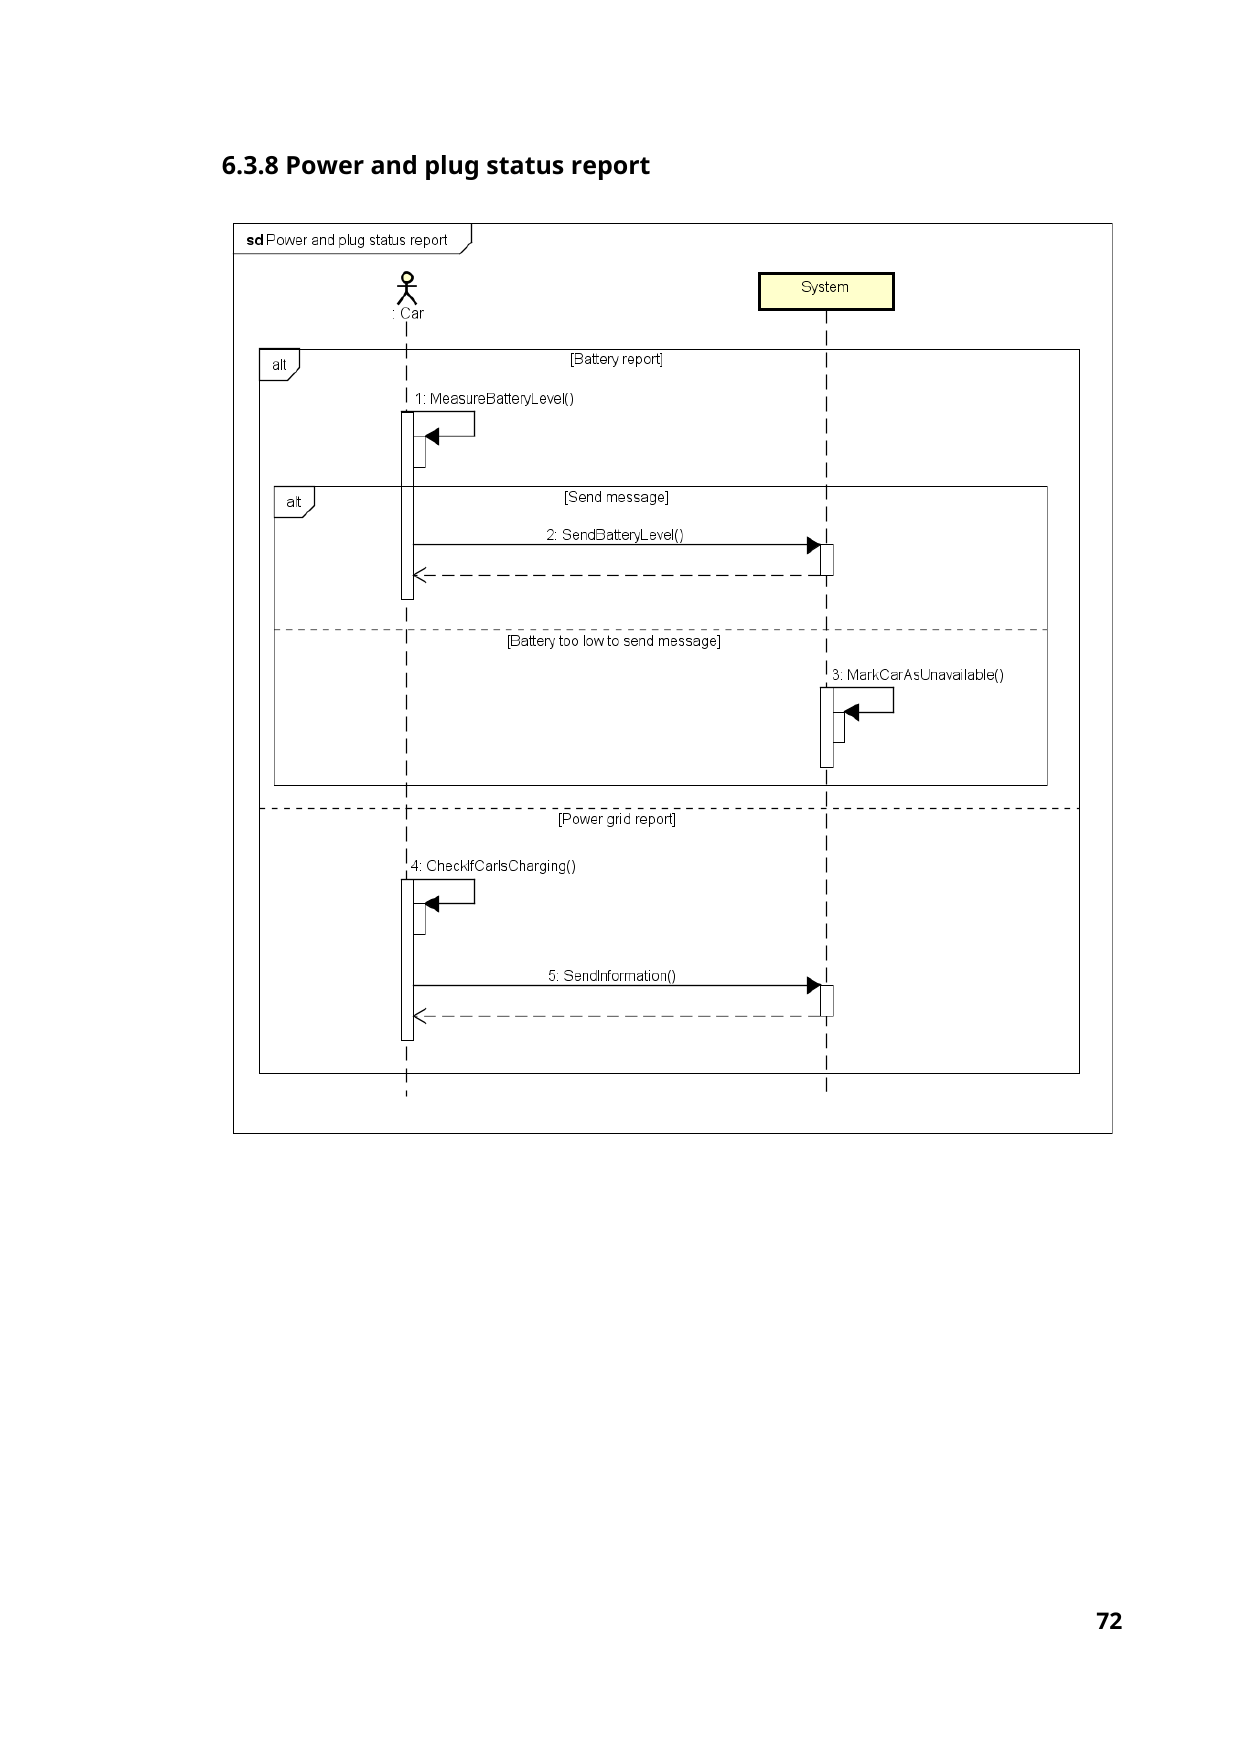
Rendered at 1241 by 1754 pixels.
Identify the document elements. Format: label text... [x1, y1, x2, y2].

text 6.3.8 Power and plug status report [222, 148, 1122, 182]
picture [221, 211, 1123, 1145]
